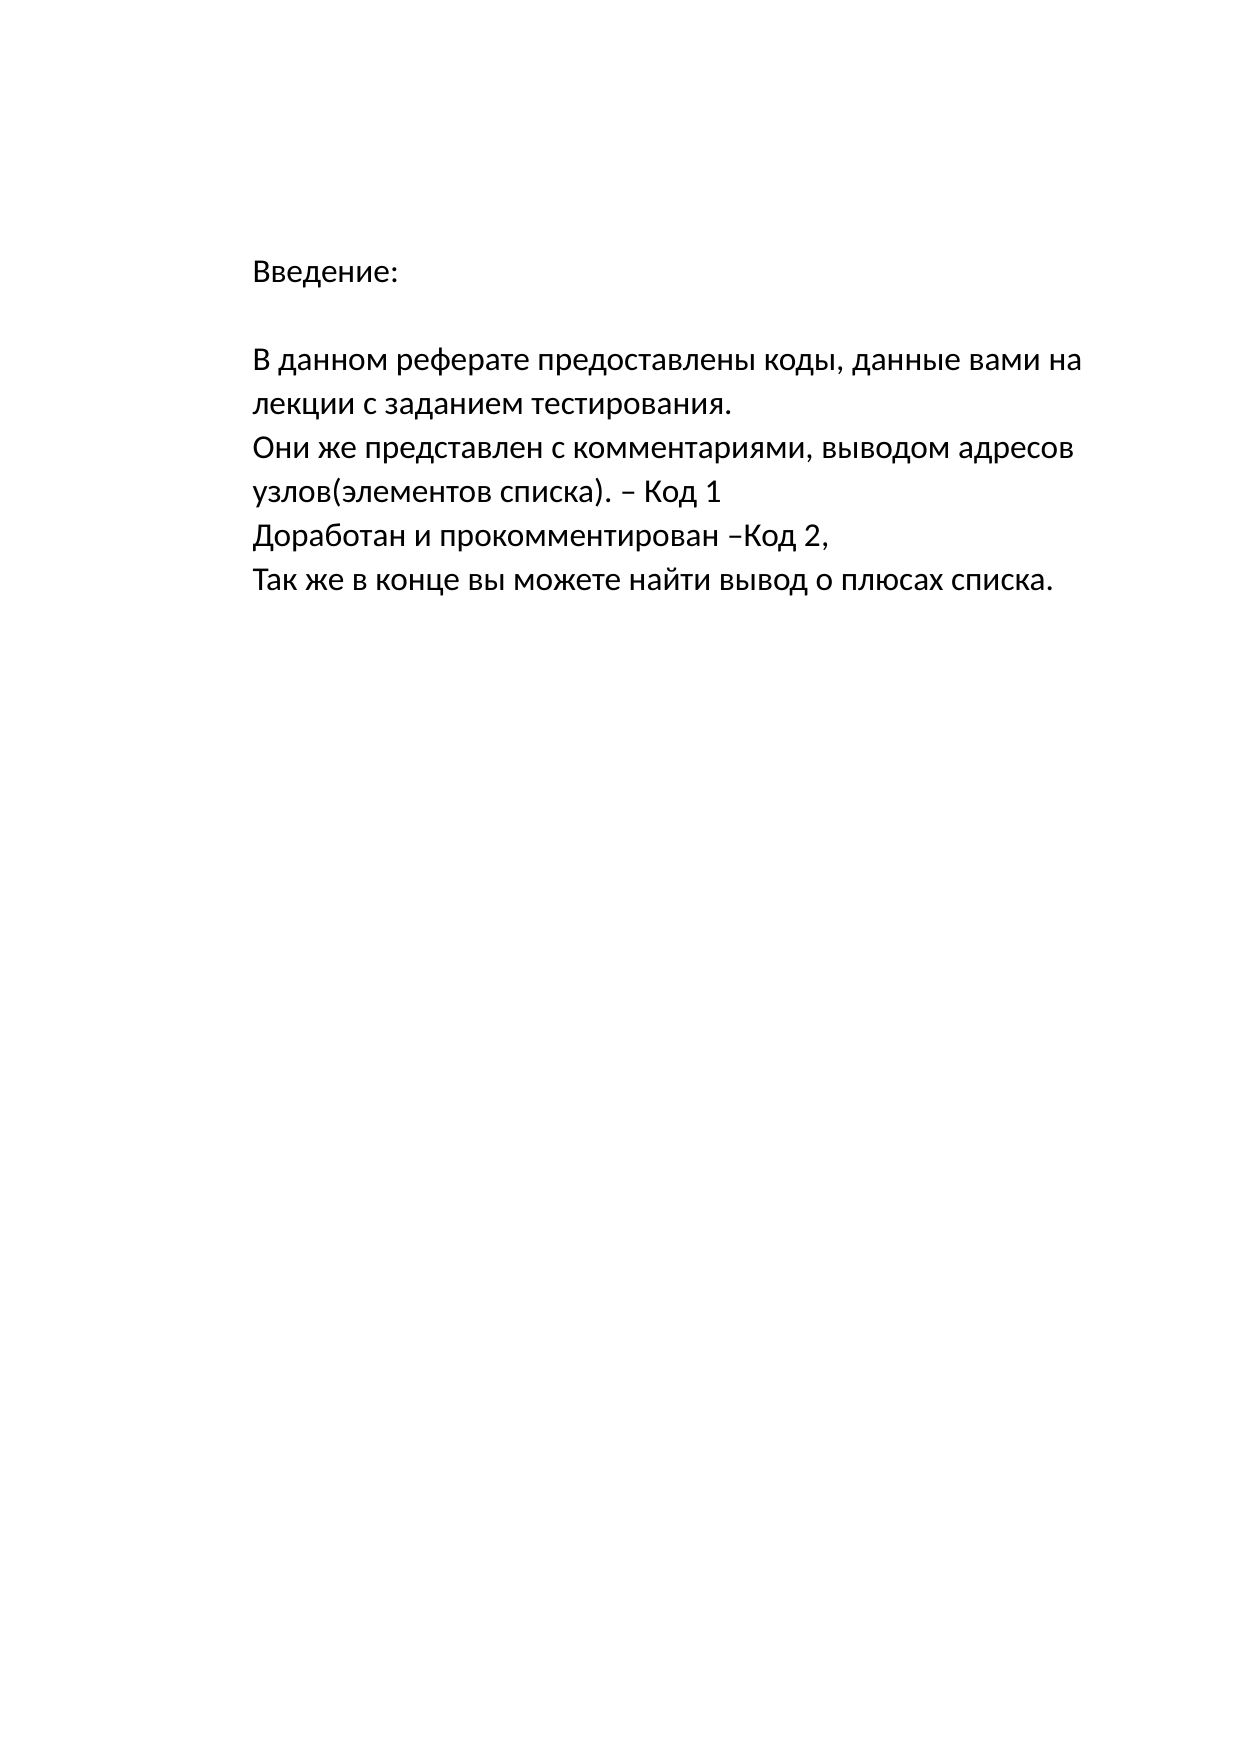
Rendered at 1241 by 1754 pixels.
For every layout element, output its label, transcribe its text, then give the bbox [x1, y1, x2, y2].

list В данном реферате предоставлены коды, данные вами на лекции с заданием тестирования. [252, 338, 1152, 423]
list Введение: [252, 250, 1152, 291]
list Доработан и прокомментирован –Код 2, [252, 514, 1152, 554]
list Они же представлен с комментариями, выводом адресов узлов(элементов списка). – Код 1 [252, 426, 1152, 511]
list Так же в конце вы можете найти вывод о плюсах списка. [252, 558, 1152, 598]
